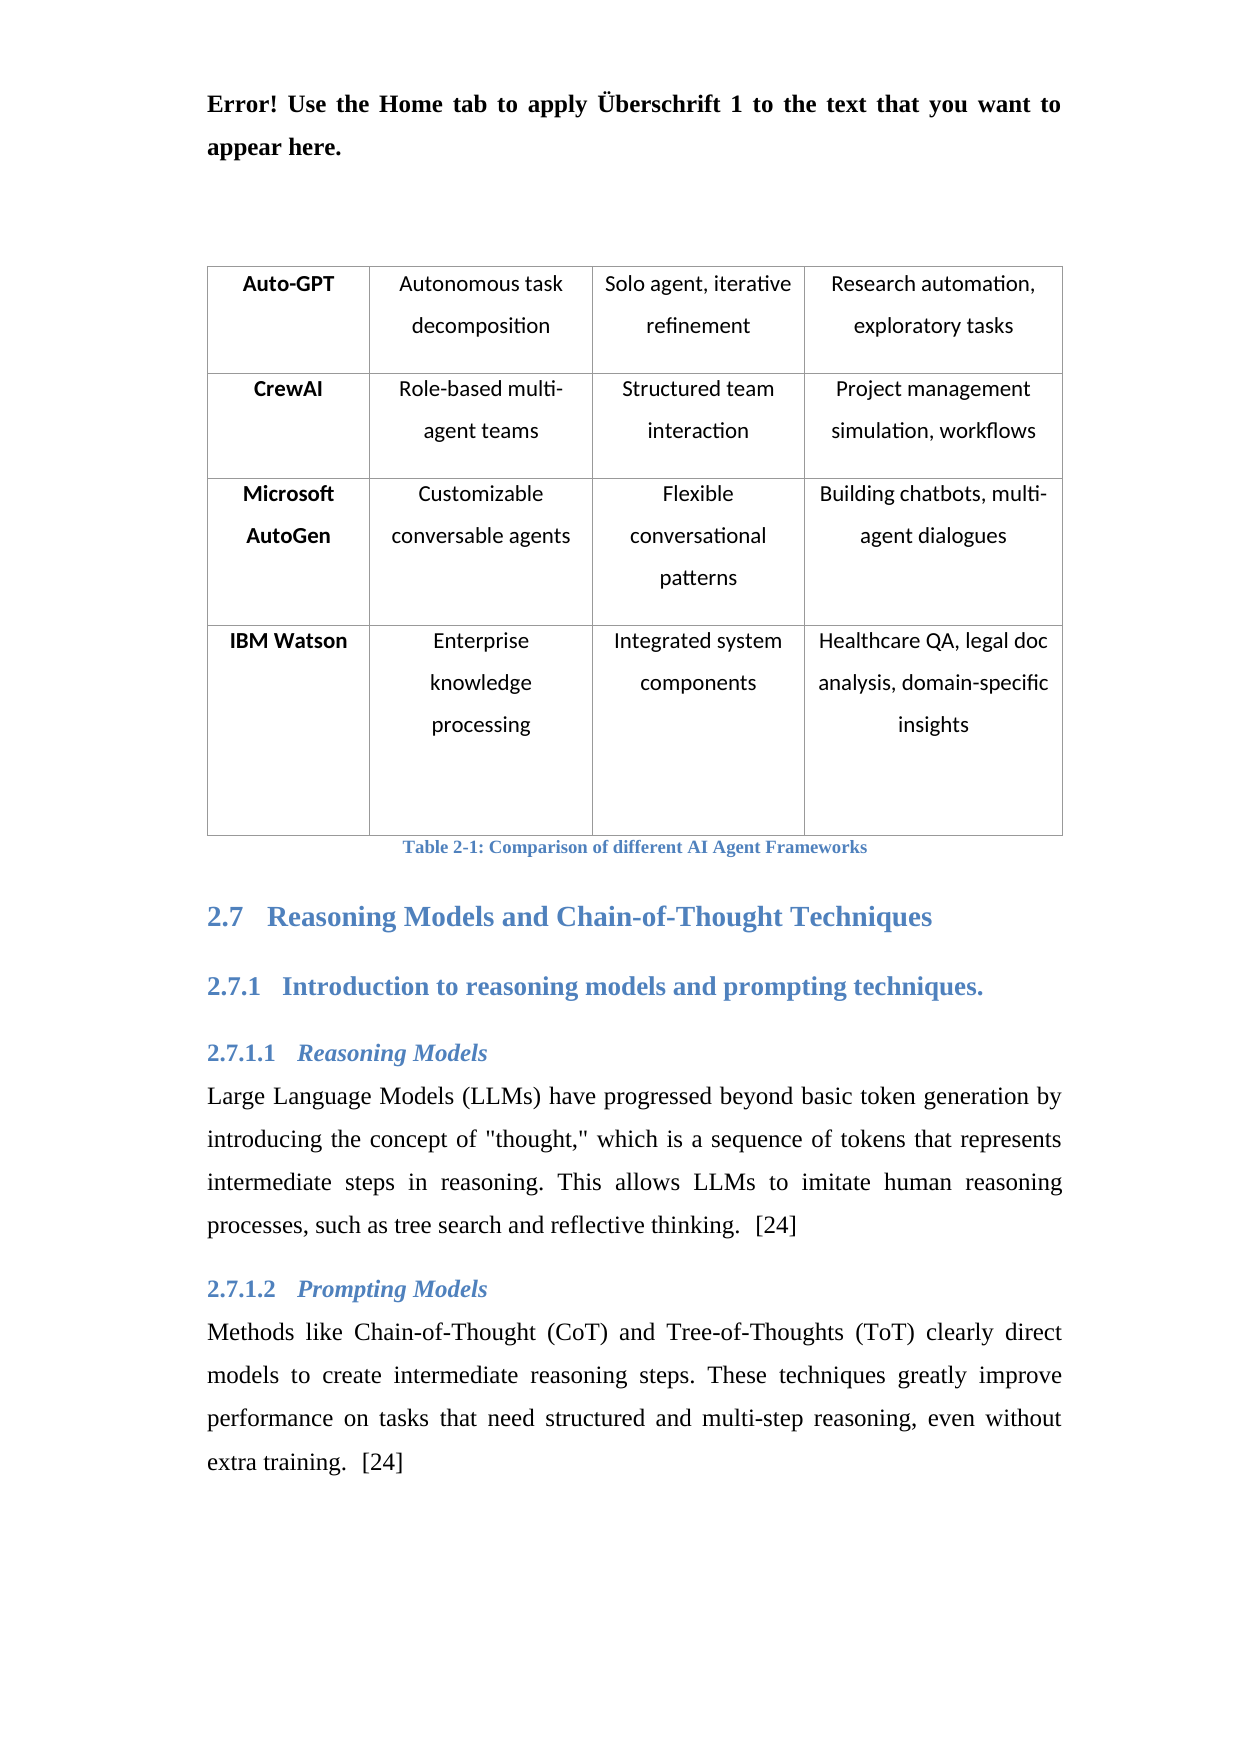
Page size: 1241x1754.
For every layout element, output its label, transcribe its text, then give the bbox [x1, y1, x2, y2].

table_cell Research automation, exploratory tasks [805, 267, 1062, 373]
subtitle Reasoning Models [207, 1038, 1063, 1066]
table_cell Role-based multi-agent teams [370, 374, 592, 478]
table_cell Project management simulation, workflows [805, 374, 1062, 478]
table_cell Integrated system components [593, 626, 804, 835]
table_cell Auto-GPT [208, 267, 369, 373]
table_cell Enterprise knowledge processing [370, 626, 592, 835]
table_cell Structured team interaction [593, 374, 804, 478]
text Large Language Models (LLMs) have progressed beyond basic token generation by introducing the concept of "thought," which is a sequence of tokens that represents intermediate steps in reasoning. This allows LLMs to imitate human reasoning processes, such as tree search and reflective thinking. [207, 1081, 1063, 1239]
table_cell CrewAI [208, 374, 369, 478]
table_cell Flexible conversational patterns [593, 479, 804, 625]
text Methods like Chain-of-Thought (CoT) and Tree-of-Thoughts (ToT) clearly direct models to create intermediate reasoning steps. These techniques greatly improve performance on tasks that need structured and multi-step reasoning, even without extra training. [207, 1317, 1063, 1475]
subtitle Prompting Models [207, 1274, 1063, 1303]
subtitle Reasoning Models and Chain-of-Thought Techniques [207, 899, 1063, 932]
table_cell Healthcare QA, legal doc analysis, domain-specific insights [805, 626, 1062, 835]
table_cell Autonomous task decomposition [370, 267, 592, 373]
subtitle Introduction to reasoning models and prompting techniques. [207, 970, 1063, 1001]
table_cell Microsoft AutoGen [208, 479, 369, 625]
table_cell Building chatbots, multi-agent dialogues [805, 479, 1062, 625]
table_cell Solo agent, iterative refinement [593, 267, 804, 373]
text Table 2-1: Comparison of different AI Agent Frameworks [207, 836, 1063, 857]
table_cell IBM Watson [208, 626, 369, 835]
table_cell Customizable conversable agents [370, 479, 592, 625]
